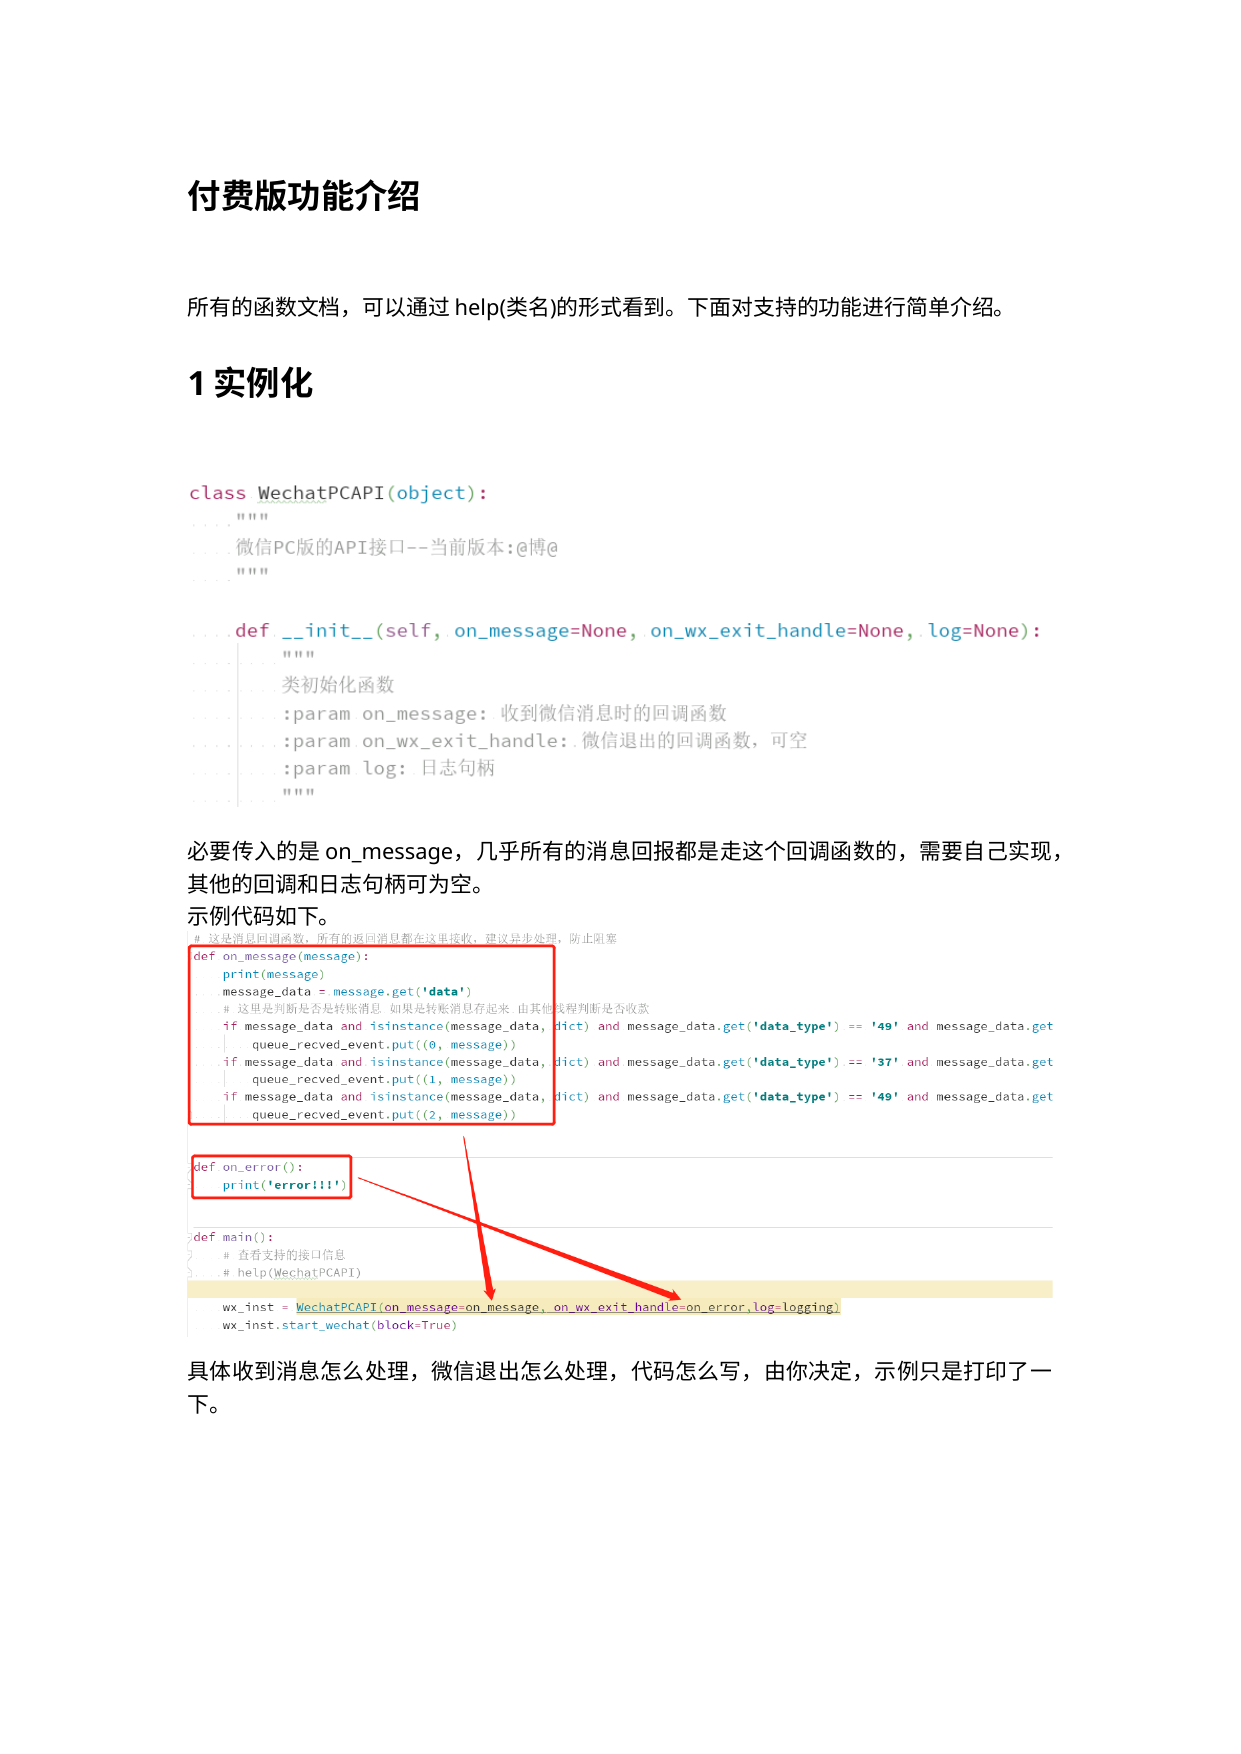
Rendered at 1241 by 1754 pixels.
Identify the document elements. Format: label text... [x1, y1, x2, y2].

text 示例代码如下。 [187, 899, 1053, 931]
text 所有的函数文档，可以通过help(类名)的形式看到。下面对支持的功能进行简单介绍。 [187, 289, 1053, 322]
picture [187, 931, 1053, 1337]
text 具体收到消息怎么处理，微信退出怎么处理，代码怎么写，由你决定，示例只是打印了一下。 [187, 1354, 1053, 1419]
picture [187, 476, 1053, 807]
subtitle 1实例化 [187, 349, 1053, 414]
subtitle 付费版功能介绍 [187, 162, 1053, 227]
text 必要传入的是on_message，几乎所有的消息回报都是走这个回调函数的，需要自己实现，其他的回调和日志句柄可为空。 [187, 834, 1053, 899]
